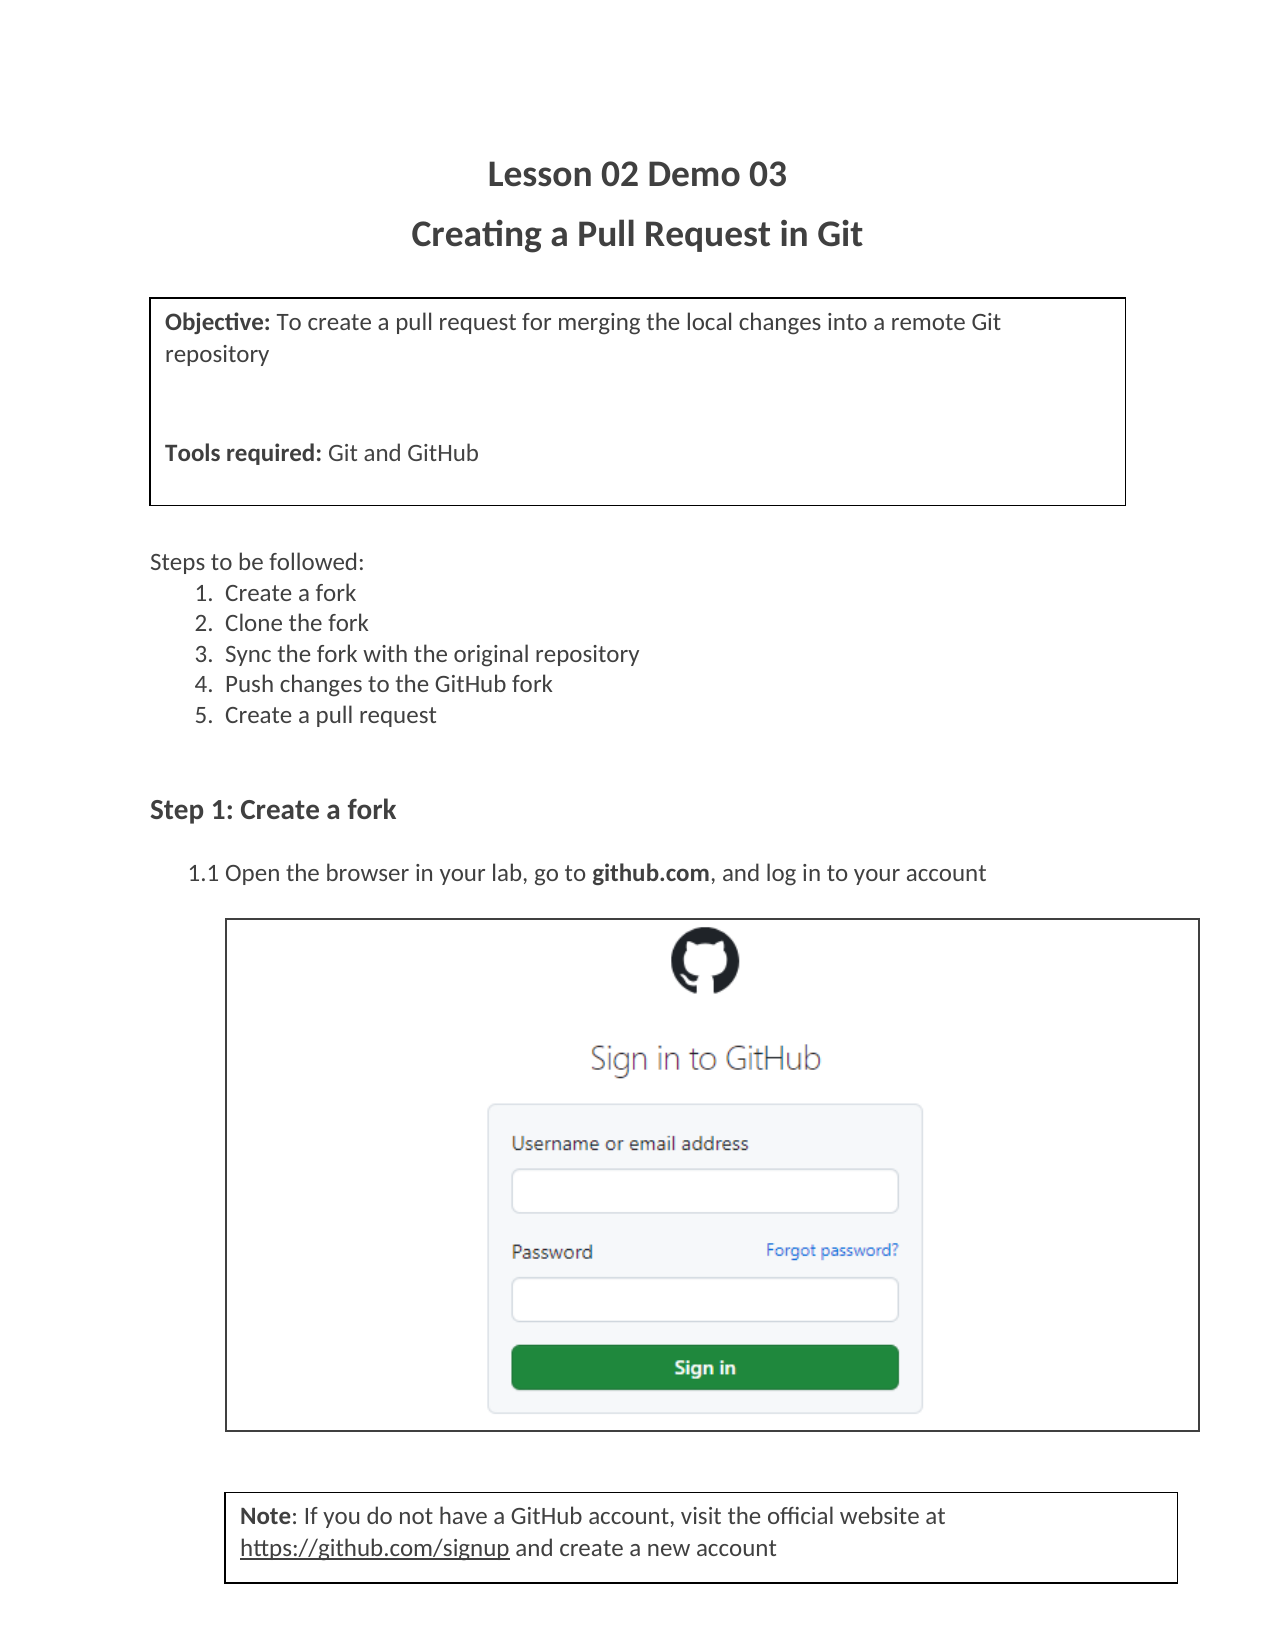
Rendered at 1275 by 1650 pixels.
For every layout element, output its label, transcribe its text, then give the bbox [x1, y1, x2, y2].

text Lesson 02 Demo 03 [150, 150, 1125, 196]
list Sync the fork with the original repository [194, 638, 1125, 669]
text Step 1: Create a fork [150, 791, 1125, 826]
list Create a pull request [194, 699, 1125, 730]
list Open the browser in your lab, go to github.com, and log in to your account [187, 857, 1125, 887]
list Clone the fork [194, 608, 1125, 638]
list Create a fork [194, 577, 1125, 608]
list Push changes to the GitHub fork [194, 669, 1125, 699]
text Creating a Pull Request in Git [150, 210, 1125, 256]
picture [227, 920, 1198, 1430]
text Steps to be followed: [150, 547, 1125, 577]
